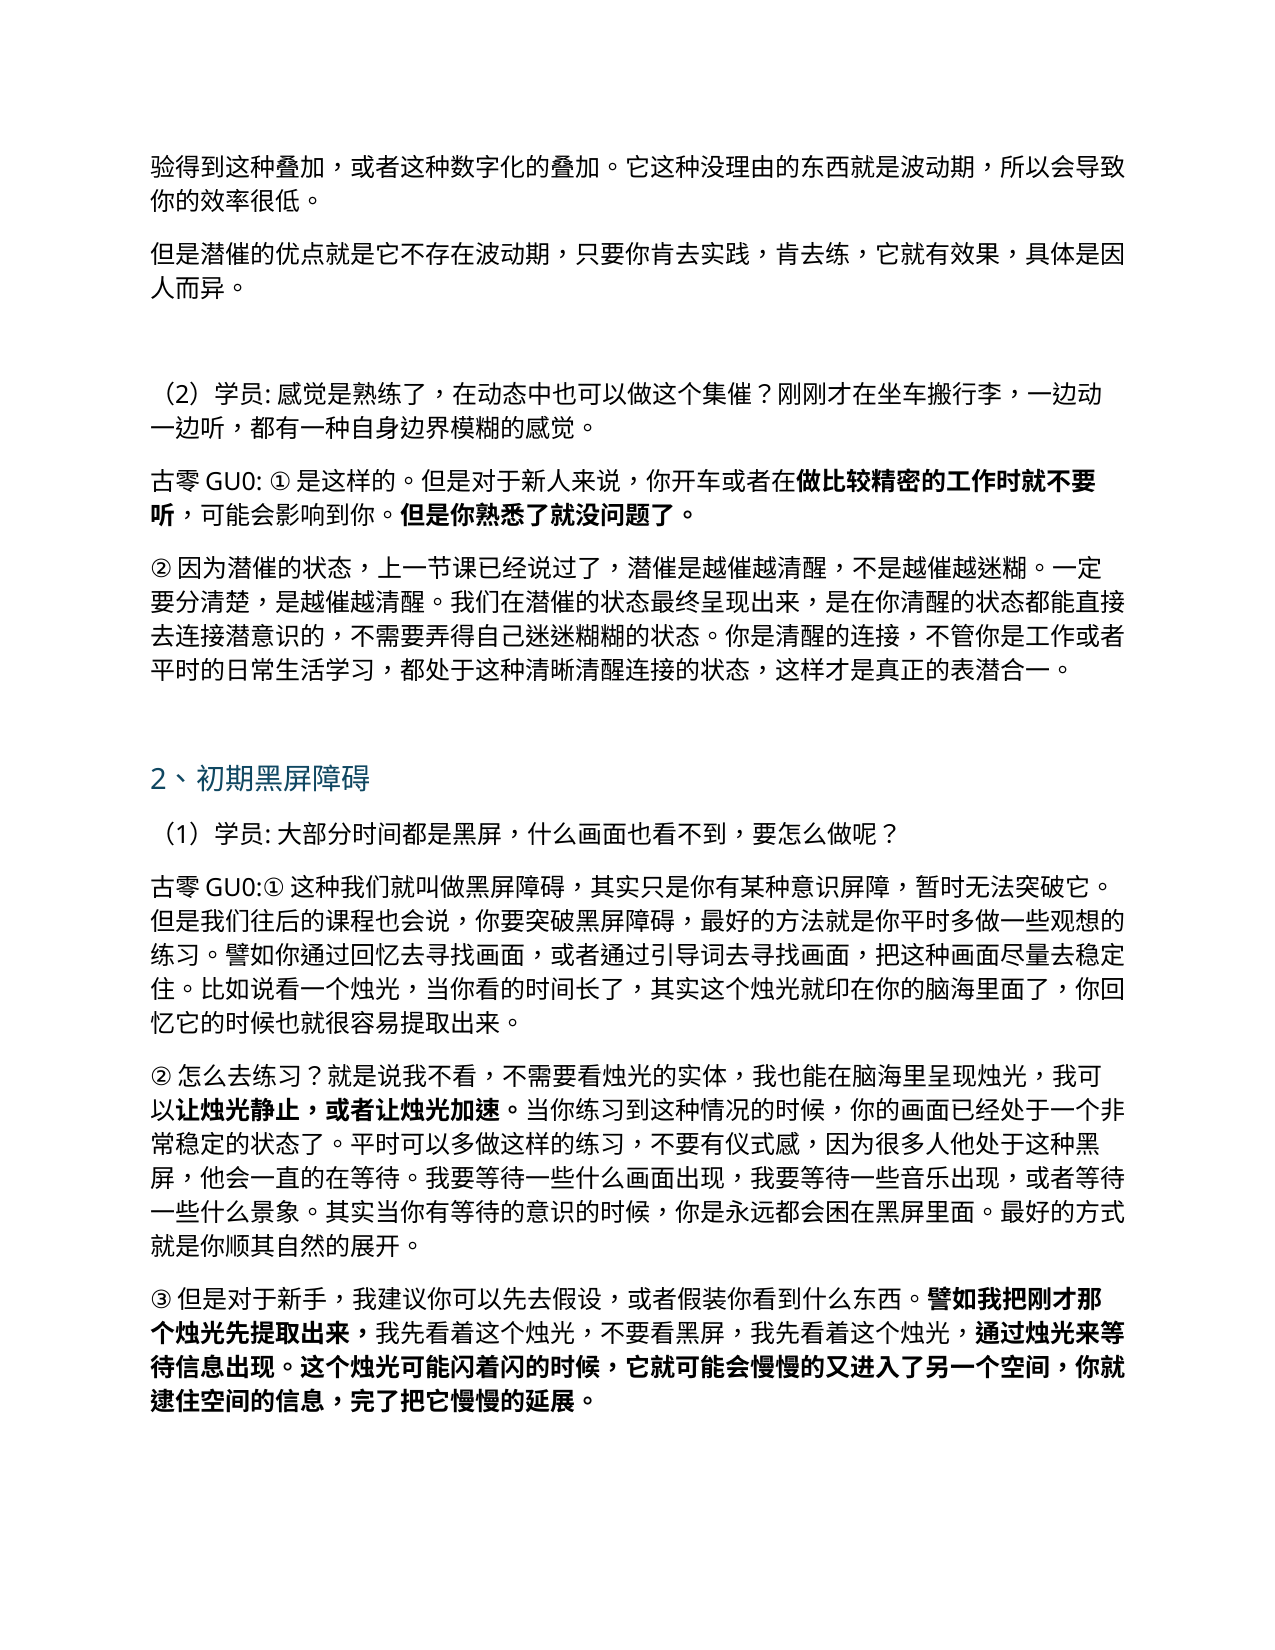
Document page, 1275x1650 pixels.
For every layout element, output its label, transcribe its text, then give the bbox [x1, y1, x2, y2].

text 但是潜催的优点就是它不存在波动期，只要你肯去实践，肯去练，它就有效果，具体是因人而异。 [150, 237, 1125, 305]
text 古零GU0: ①是这样的。但是对于新人来说，你开车或者在做比较精密的工作时就不要听，可能会影响到你。但是你熟悉了就没问题了。 [150, 463, 1125, 532]
subtitle 2、初期黑屏障碍 [150, 758, 1125, 798]
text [150, 150, 1125, 218]
text 古零GU0:①这种我们就叫做黑屏障碍，其实只是你有某种意识屏障，暂时无法突破它。但是我们往后的课程也会说，你要突破黑屏障碍，最好的方法就是你平时多做一些观想的练习。譬如你通过回忆去寻找画面，或者通过引导词去寻找画面，把这种画面尽量去稳定住。比如说看一个烛光，当你看的时间长了，其实这个烛光就印在你的脑海里面了，你回忆它的时候也就很容易提取出来。 [150, 869, 1125, 1040]
text （2）学员: 感觉是熟练了，在动态中也可以做这个集催？刚刚才在坐车搬行李，一边动一边听，都有一种自身边界模糊的感觉。 [150, 377, 1125, 445]
text ③但是对于新手，我建议你可以先去假设，或者假装你看到什么东西。譬如我把刚才那个烛光先提取出来，我先看着这个烛光，不要看黑屏，我先看着这个烛光，通过烛光来等待信息出现。这个烛光可能闪着闪的时候，它就可能会慢慢的又进入了另一个空间，你就逮住空间的信息，完了把它慢慢的延展。 [150, 1282, 1125, 1418]
text ②怎么去练习？就是说我不看，不需要看烛光的实体，我也能在脑海里呈现烛光，我可以让烛光静止，或者让烛光加速。当你练习到这种情况的时候，你的画面已经处于一个非常稳定的状态了。平时可以多做这样的练习，不要有仪式感，因为很多人他处于这种黑屏，他会一直的在等待。我要等待一些什么画面出现，我要等待一些音乐出现，或者等待一些什么景象。其实当你有等待的意识的时候，你是永远都会困在黑屏里面。最好的方式就是你顺其自然的展开。 [150, 1058, 1125, 1263]
text ②因为潜催的状态，上一节课已经说过了，潜催是越催越清醒，不是越催越迷糊。一定要分清楚，是越催越清醒。我们在潜催的状态最终呈现出来，是在你清醒的状态都能直接去连接潜意识的，不需要弄得自己迷迷糊糊的状态。你是清醒的连接，不管你是工作或者平时的日常生活学习，都处于这种清晰清醒连接的状态，这样才是真正的表潜合一。 [150, 550, 1125, 687]
text （1）学员: 大部分时间都是黑屏，什么画面也看不到，要怎么做呢？ [150, 817, 1125, 851]
